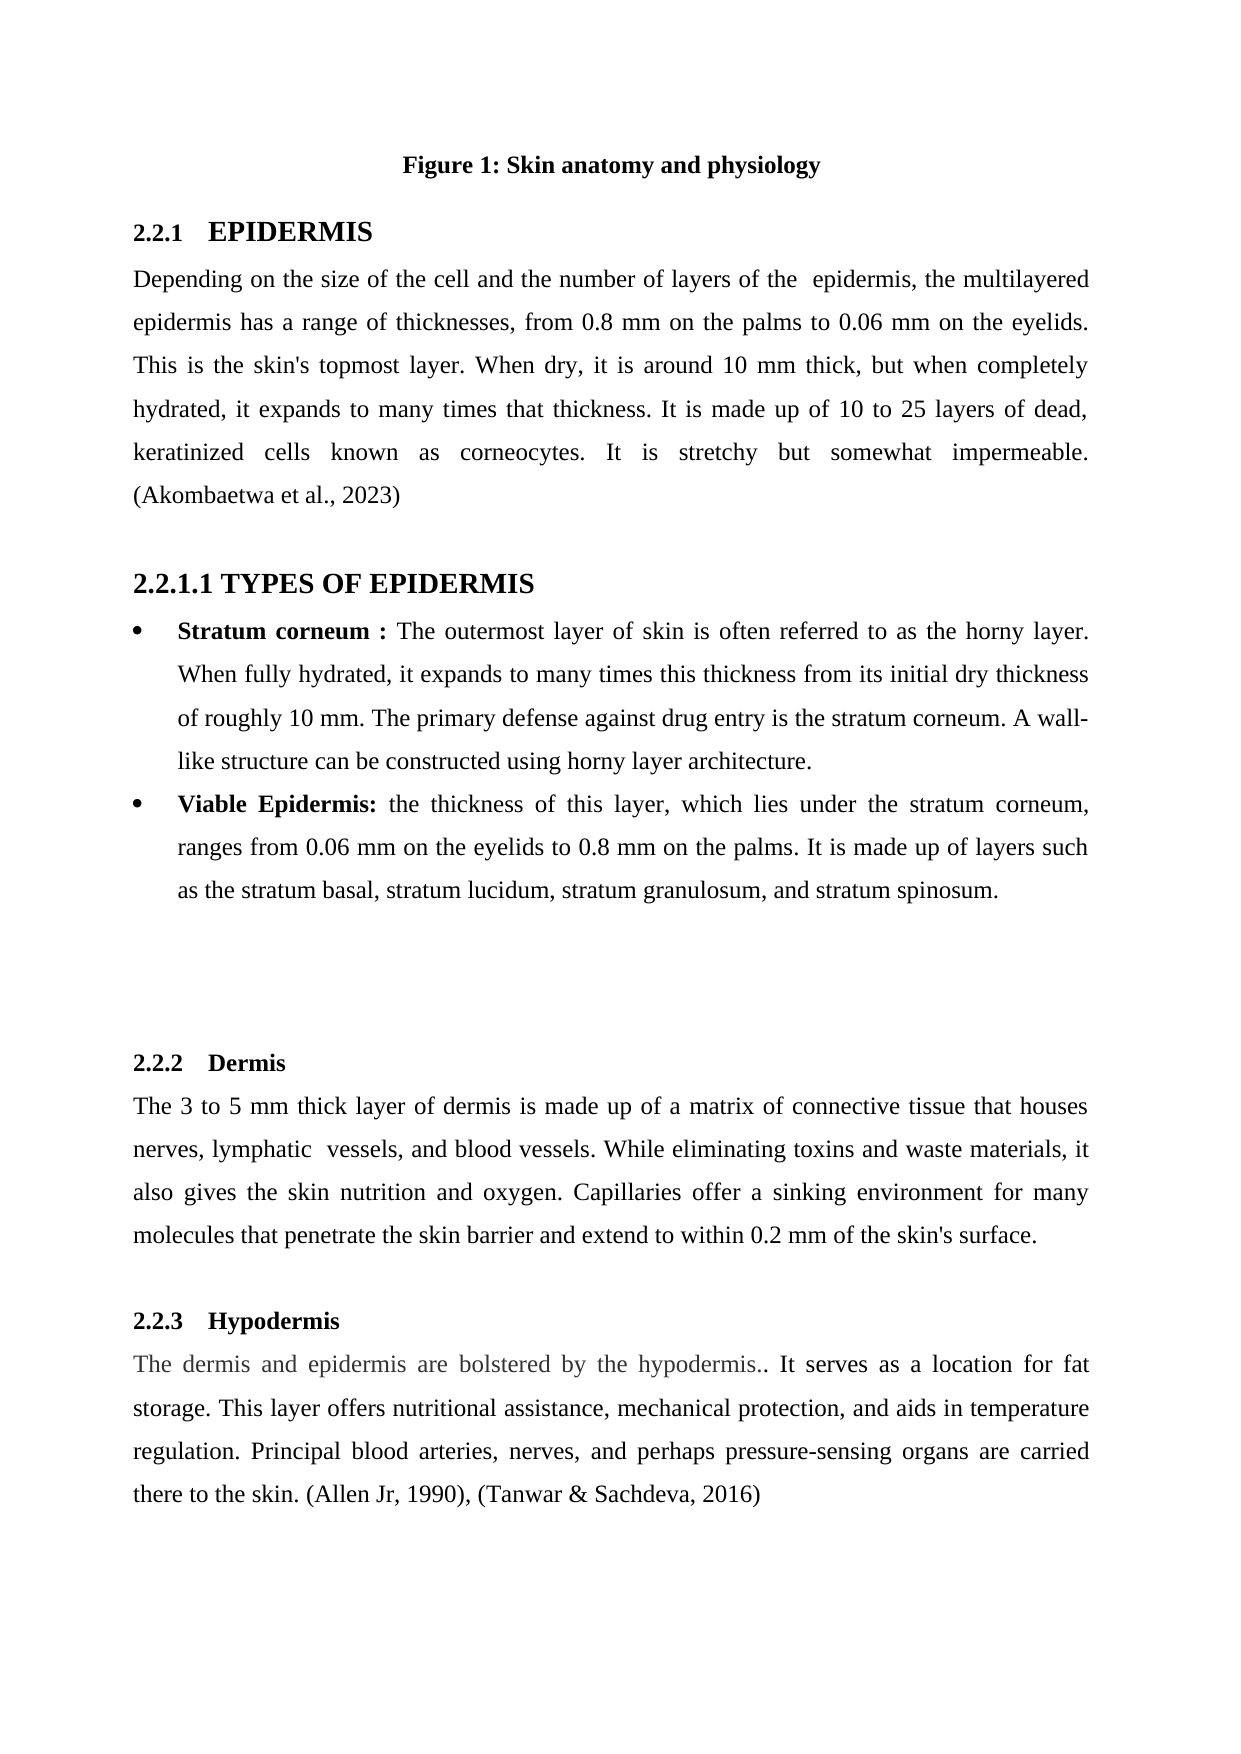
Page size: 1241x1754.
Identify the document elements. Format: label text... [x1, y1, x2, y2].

list Dermis [133, 1048, 1090, 1076]
list 2.2.1.1 TYPES OF EPIDERMIS [133, 566, 1090, 600]
list Depending on the size of the cell and the number of layers of the epidermis, the multilayered epidermis has a range of thicknesses, from 0.8 mm on the palms to 0.06 mm on the eyelids. This is the skin's topmost layer. When dry, it is around 10 mm thick, but when completely hydrated, it expands to many times that thickness. It is made up of 10 to 25 layers of dead, keratinized cells known as corneocytes. It is stretchy but somewhat impermeable. (Akombaetwa et al., 2023) [133, 264, 1090, 509]
list EPIDERMIS [133, 214, 1090, 247]
list Stratum corneum : The outermost layer of skin is often referred to as the horny layer. When fully hydrated, it expands to many times this thickness from its initial dry thickness of roughly 10 mm. The primary defense against drug entry is the stratum corneum. A wall-like structure can be constructed using horny layer architecture. [133, 616, 1090, 774]
list The dermis and epidermis are bolstered by the hypodermis.. It serves as a location for fat storage. This layer offers nutritional assistance, mechanical protection, and aids in temperature regulation. Principal blood arteries, nerves, and perhaps pressure-sensing organs are carried there to the skin. (Allen Jr, 1990), (Tanwar & Sachdeva, 2016) [133, 1349, 1090, 1508]
list Viable Epidermis: the thickness of this layer, which lies under the stratum corneum, ranges from 0.06 mm on the eyelids to 0.8 mm on the palms. It is made up of layers such as the stratum basal, stratum lucidum, stratum granulosum, and stratum spinosum. [133, 789, 1090, 904]
list Hypodermis [133, 1306, 1090, 1335]
list The 3 to 5 mm thick layer of dermis is made up of a matrix of connective tissue that houses nerves, lymphatic vessels, and blood vessels. While eliminating toxins and waste materials, it also gives the skin nutrition and oxygen. Capillaries offer a sinking environment for many molecules that penetrate the skin barrier and extend to within 0.2 mm of the skin's surface. [133, 1091, 1090, 1249]
text Figure 1: Skin anatomy and physiology [133, 150, 1090, 179]
